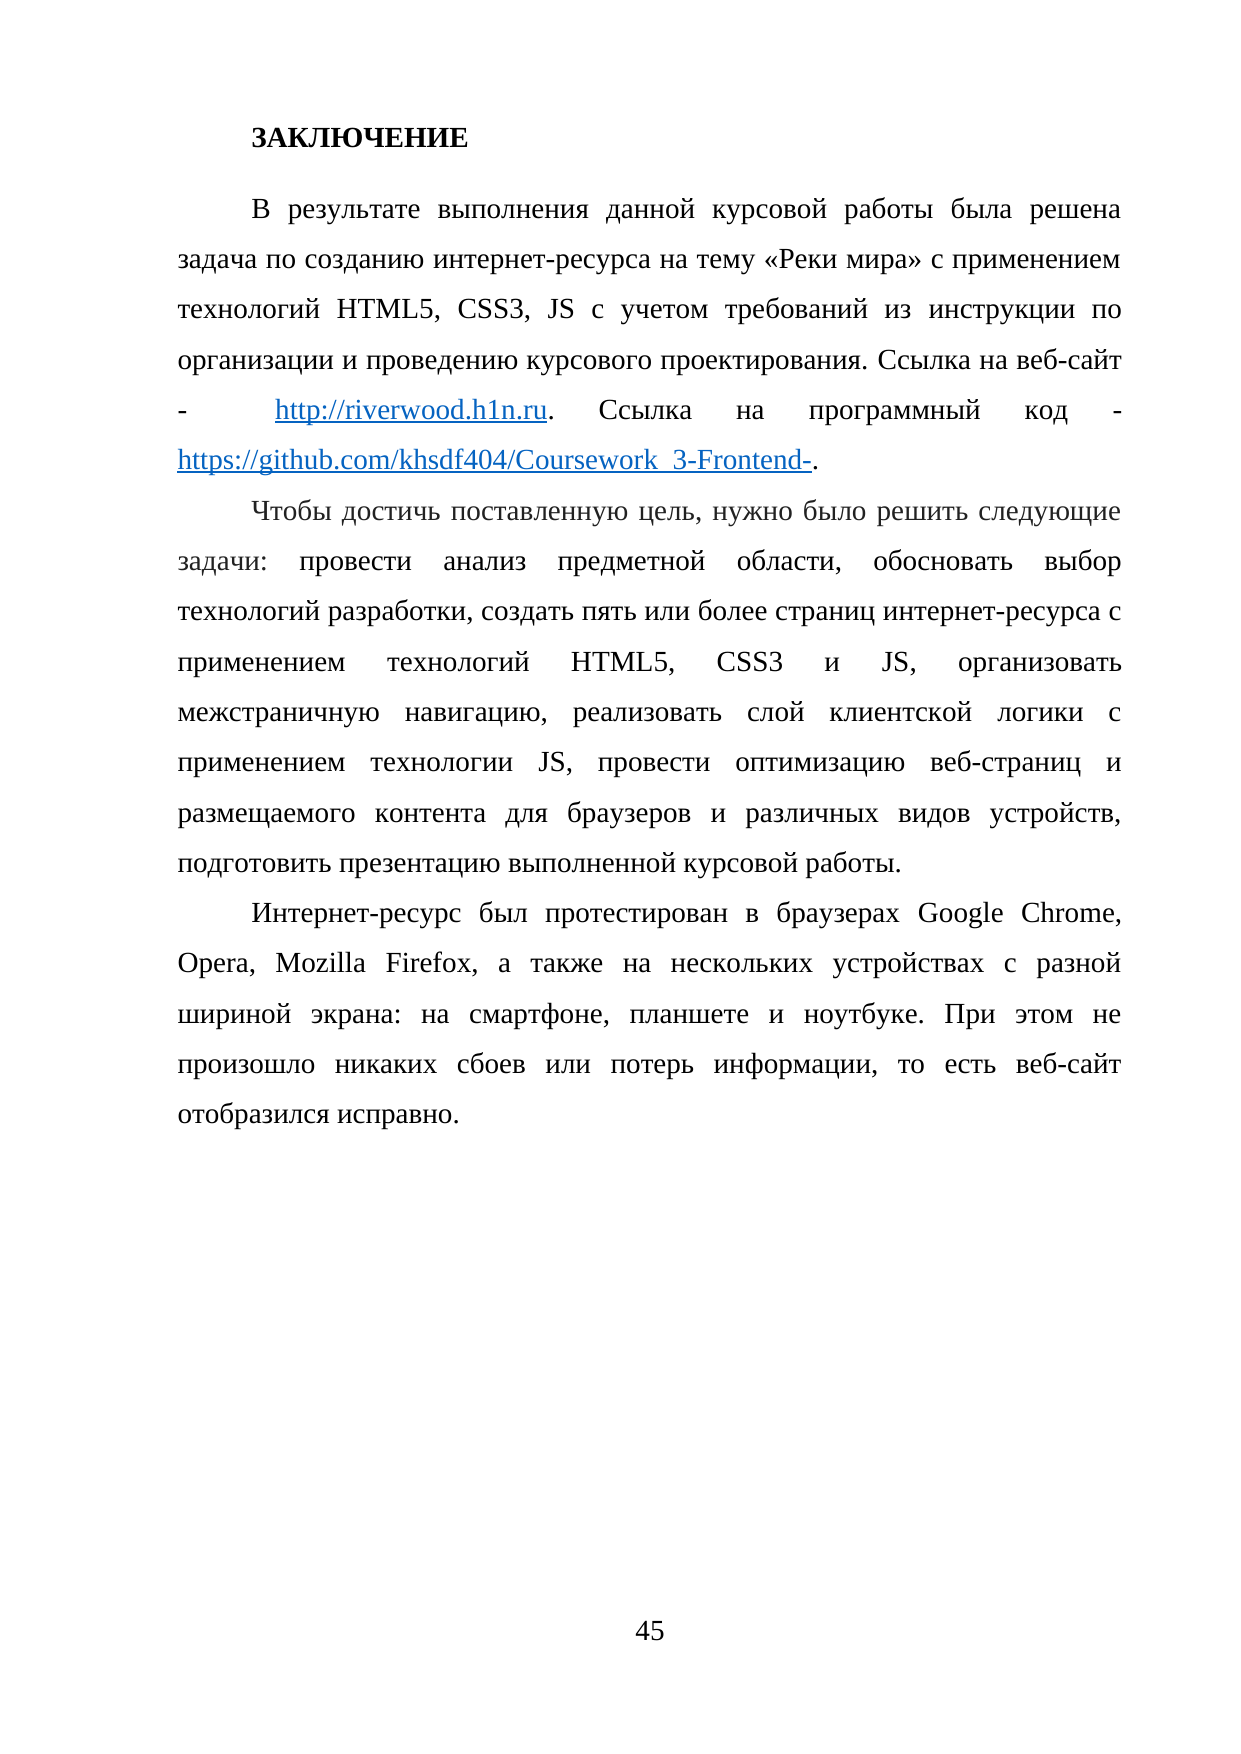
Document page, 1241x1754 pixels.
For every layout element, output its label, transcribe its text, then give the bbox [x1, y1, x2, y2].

text В результате выполнения данной курсовой работы была решена задача по созданию интернет-ресурса на тему «Реки мира» с применением технологий HTML5, CSS3, JS с учетом требований из инструкции по организации и проведению курсового проектирования. Ссылка на веб-сайт - http://riverwood.h1n.ru. Ссылка на программный код - https://github.com/khsdf404/Coursework_3-Frontend-. [177, 191, 1122, 476]
text Чтобы достичь поставленную цель, нужно было решить следующие задачи: провести анализ предметной области, обосновать выбор технологий разработки, создать пять или более страниц интернет-ресурса с применением технологий HTML5, CSS3 и JS, организовать межстраничную навигацию, реализовать слой клиентской логики с применением технологии JS, провести оптимизацию веб-страниц и размещаемого контента для браузеров и различных видов устройств, подготовить презентацию выполненной курсовой работы. [177, 493, 1122, 878]
text Интернет-ресурс был протестирован в браузерах Google Chrome, Opera, Mozilla Firefox, а также на нескольких устройствах с разной шириной экрана: на смартфоне, планшете и ноутбуке. При этом не произошло никаких сбоев или потерь информации, то есть веб-сайт отобразился исправно. [177, 895, 1122, 1130]
subtitle ЗАКЛЮЧЕНИЕ [177, 120, 1122, 153]
